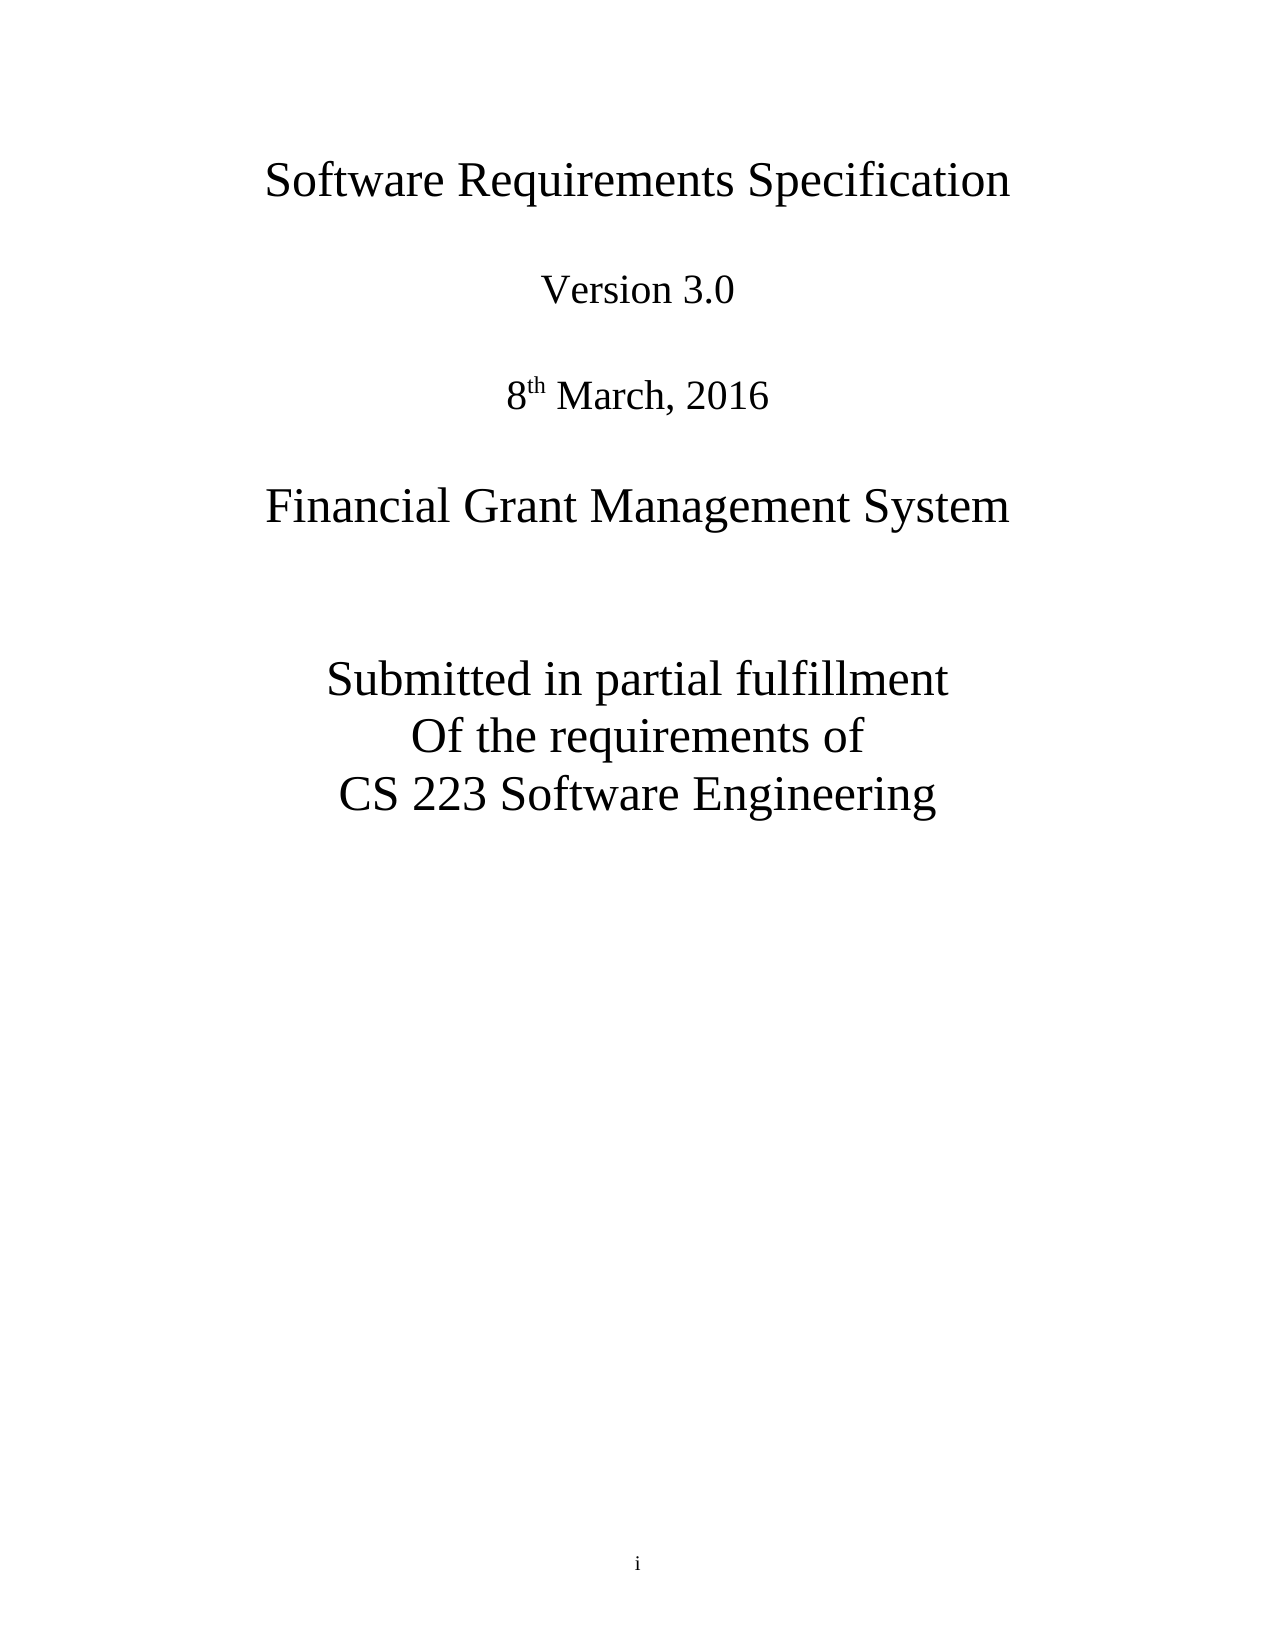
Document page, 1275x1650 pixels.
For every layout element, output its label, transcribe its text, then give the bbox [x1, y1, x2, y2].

text CS 223 Software Engineering [187, 763, 1087, 821]
text Software Requirements Specification [187, 150, 1087, 207]
text 8th March, 2016 [187, 370, 1087, 418]
text Submitted in partial fulfillment [187, 648, 1087, 706]
text Of the requirements of [187, 706, 1087, 763]
text Version 3.0 [187, 265, 1087, 313]
text Financial Grant Management System [187, 476, 1087, 533]
